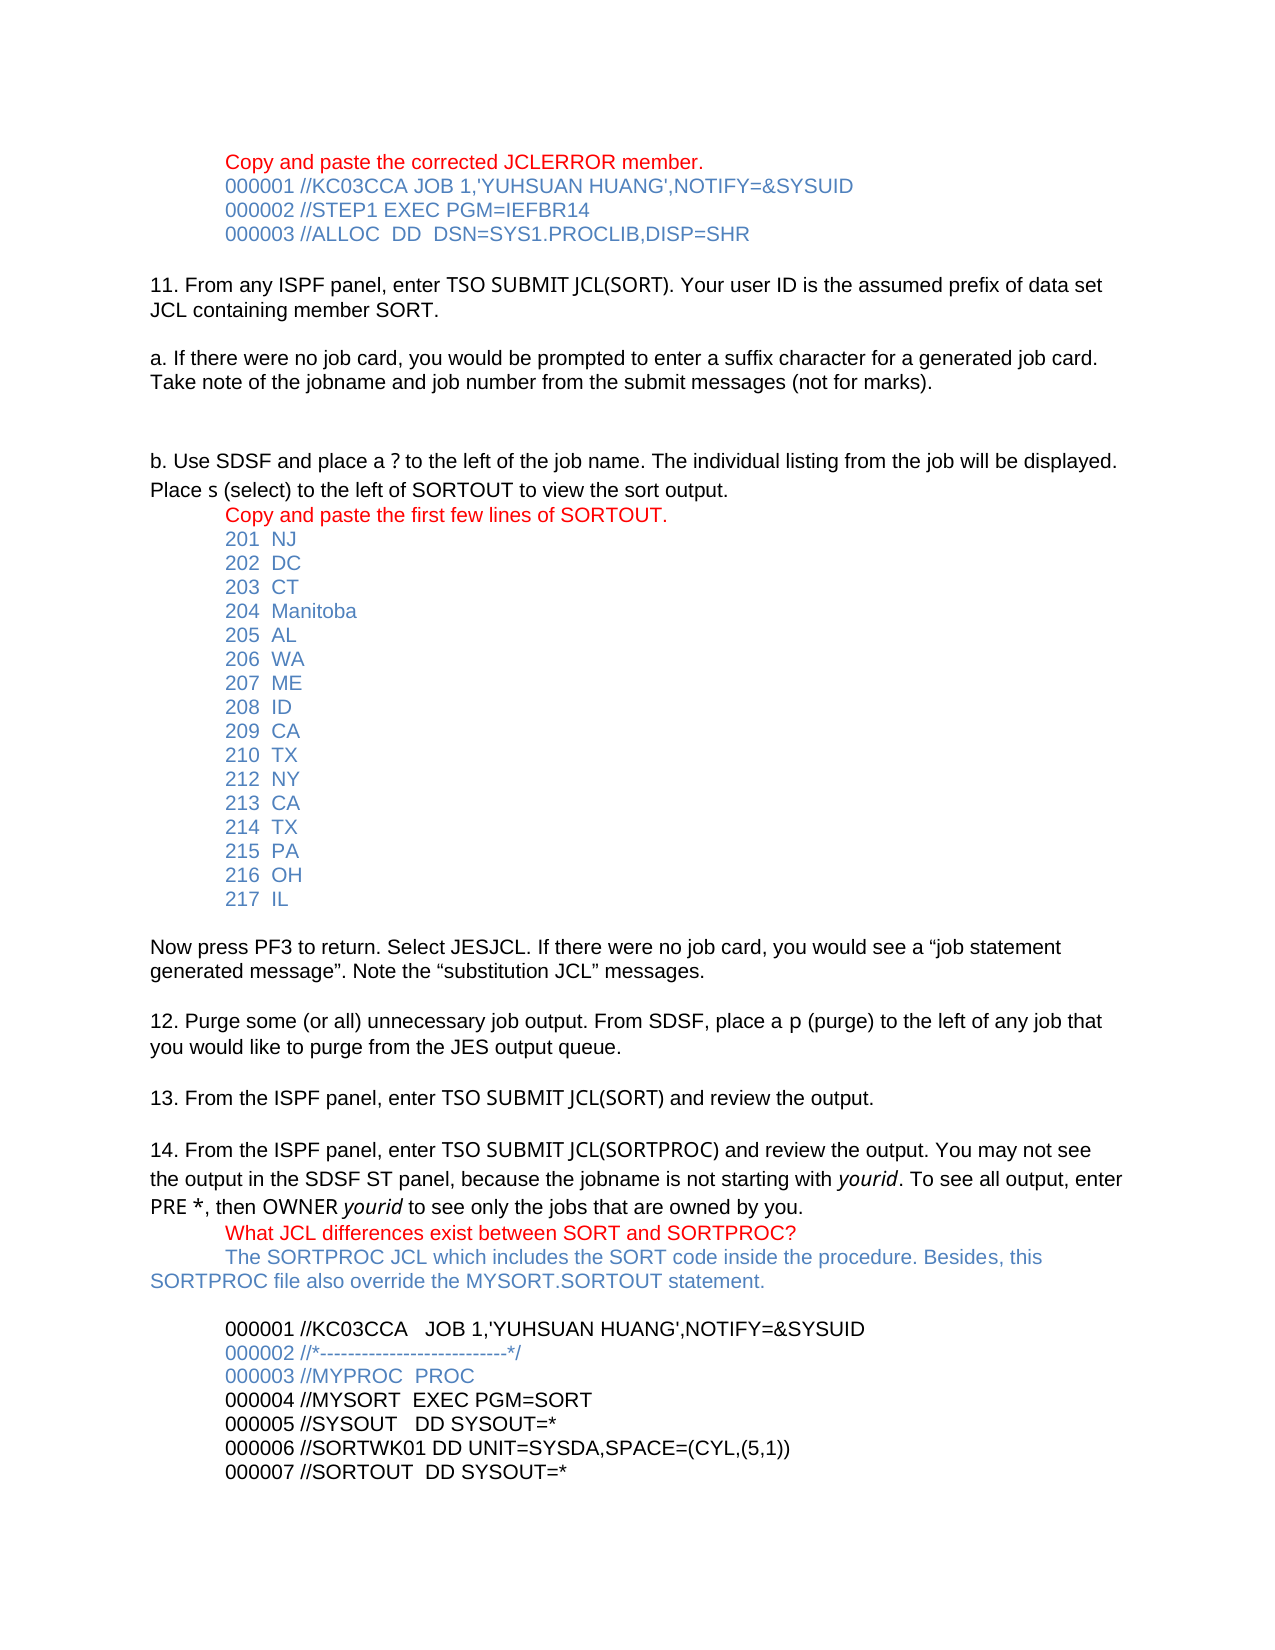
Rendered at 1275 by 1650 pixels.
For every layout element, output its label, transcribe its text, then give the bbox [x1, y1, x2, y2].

text 217 IL [150, 887, 1125, 911]
text 13. From the ISPF panel, enter TSO SUBMIT JCL(SORT) and review the output. [150, 1083, 1125, 1111]
text 201 NJ [150, 527, 1125, 551]
text 206 WA [150, 647, 1125, 671]
text 210 TX [150, 743, 1125, 767]
text 202 DC [150, 551, 1125, 575]
text Copy and paste the first few lines of SORTOUT. [150, 503, 1125, 527]
text The SORTPROC JCL which includes the SORT code inside the procedure. Besides, this SORTPROC file also override the MYSORT.SORTOUT statement. [150, 1244, 1125, 1292]
text Copy and paste the corrected JCLERROR member. [225, 150, 1125, 174]
text 000006 //SORTWK01 DD UNIT=SYSDA,SPACE=(CYL,(5,1)) [150, 1436, 1125, 1460]
text 000002 //*---------------------------*/ [150, 1340, 1125, 1364]
text 000001 //KC03CCA JOB 1,'YUHSUAN HUANG',NOTIFY=&SYSUID [150, 1316, 1125, 1340]
text 203 CT [150, 575, 1125, 599]
text Now press PF3 to return. Select JESJCL. If there were no job card, you would see a “job statement generated message”. Note the “substitution JCL” messages. [150, 934, 1125, 982]
text 216 OH [150, 863, 1125, 887]
text a. If there were no job card, you would be prompted to enter a suffix character for a generated job card. Take note of the jobname and job number from the submit messages (not for marks). [150, 346, 1125, 394]
text 204 Manitoba [150, 599, 1125, 623]
text 208 ID [150, 695, 1125, 719]
text 000003 //MYPROC PROC [150, 1364, 1125, 1388]
text 215 PA [150, 839, 1125, 863]
text 000002 //STEP1 EXEC PGM=IEFBR14 [225, 198, 1125, 222]
text 000007 //SORTOUT DD SYSOUT=* [150, 1460, 1125, 1484]
text b. Use SDSF and place a ? to the left of the job name. The individual listing from the job will be displayed. Place s (select) to the left of SORTOUT to view the sort output. [150, 446, 1125, 503]
text 000005 //SYSOUT DD SYSOUT=* [150, 1412, 1125, 1436]
text 207 ME [150, 671, 1125, 695]
text 000004 //MYSORT EXEC PGM=SORT [150, 1388, 1125, 1412]
text 11. From any ISPF panel, enter TSO SUBMIT JCL(SORT). Your user ID is the assumed prefix of data set JCL containing member SORT. [150, 270, 1125, 322]
text 214 TX [150, 815, 1125, 839]
text 000001 //KC03CCA JOB 1,'YUHSUAN HUANG',NOTIFY=&SYSUID [225, 174, 1125, 198]
text 212 NY [150, 767, 1125, 791]
text 14. From the ISPF panel, enter TSO SUBMIT JCL(SORTPROC) and review the output. You may not see the output in the SDSF ST panel, because the jobname is not starting with yourid. To see all output, enter PRE *, then OWNER yourid to see only the jobs that are owned by you. [150, 1135, 1125, 1221]
text 12. Purge some (or all) unnecessary job output. From SDSF, place a p (purge) to the left of any job that you would like to purge from the JES output queue. [150, 1006, 1125, 1059]
text What JCL differences exist between SORT and SORTPROC? [150, 1221, 1125, 1244]
text 209 CA [150, 719, 1125, 743]
text 000003 //ALLOC DD DSN=SYS1.PROCLIB,DISP=SHR [225, 222, 1125, 246]
text 205 AL [150, 623, 1125, 647]
text 213 CA [150, 791, 1125, 815]
